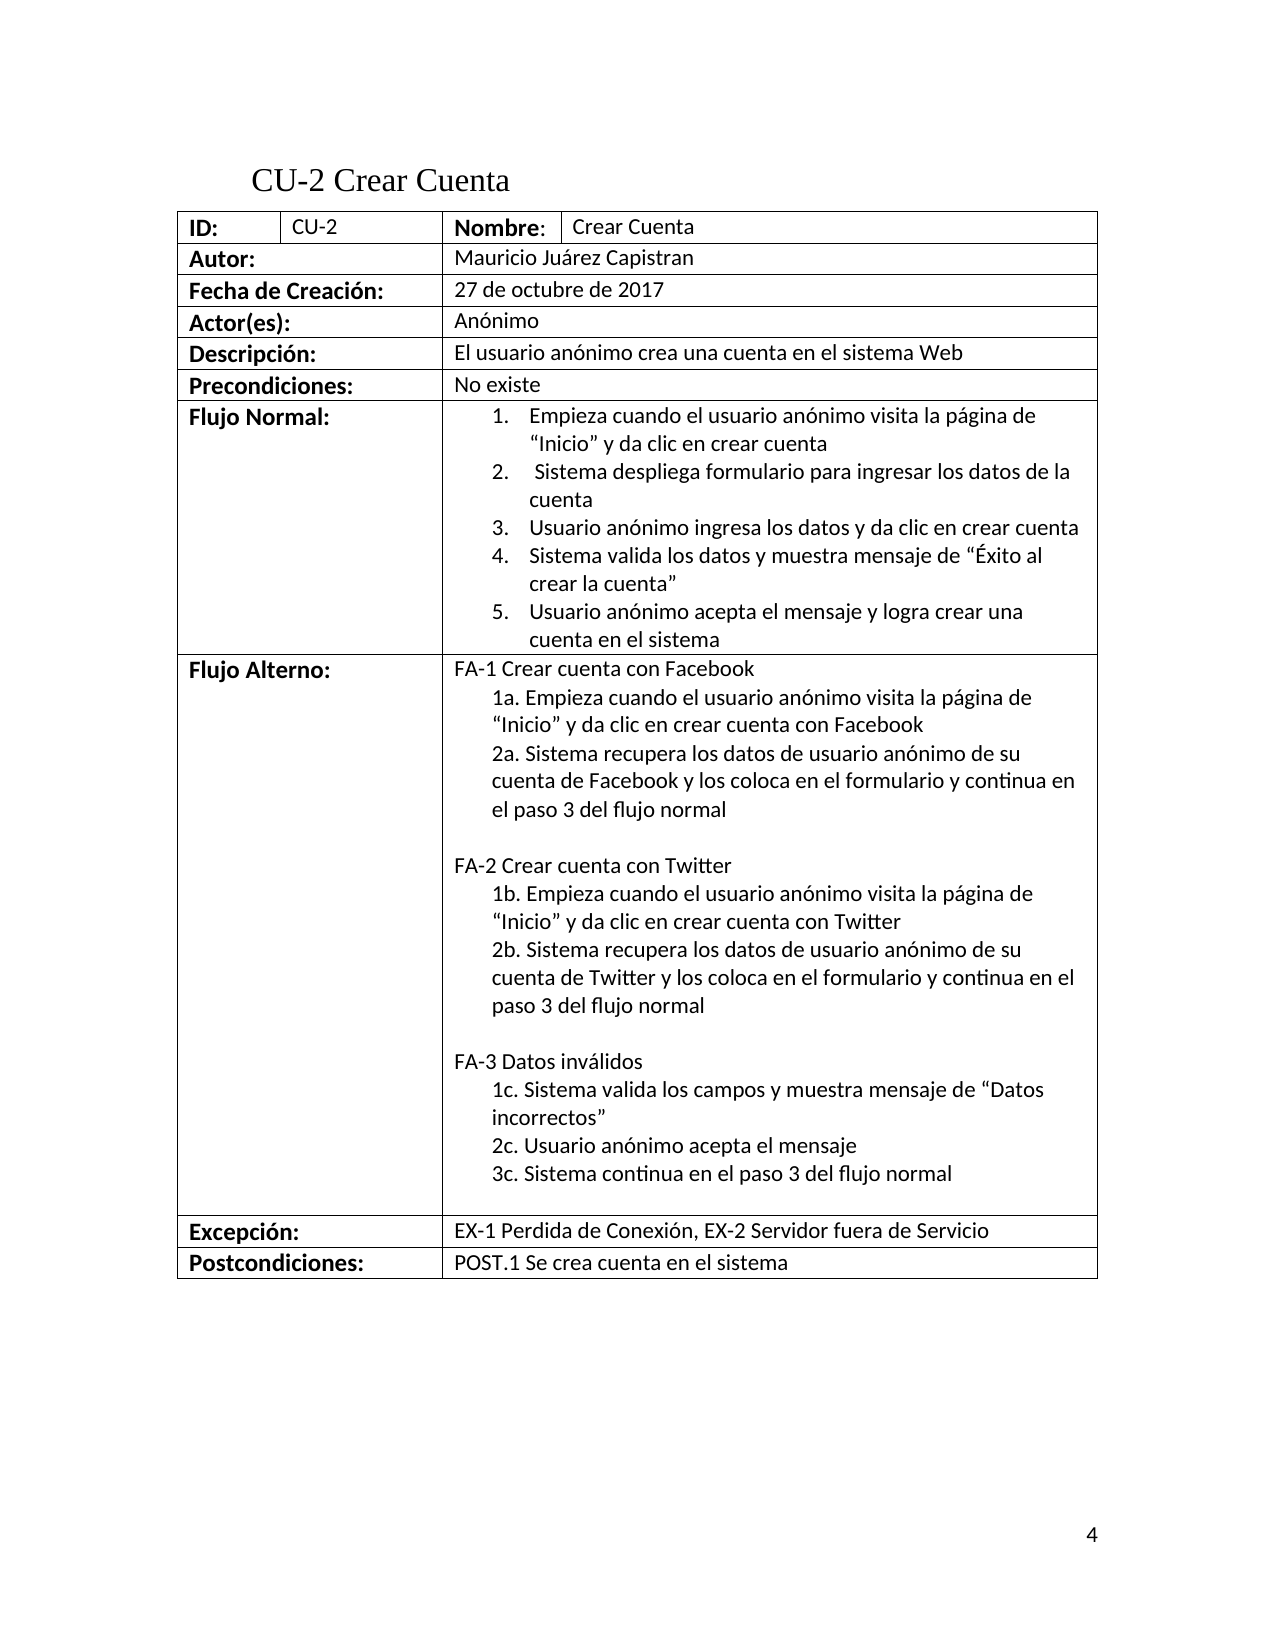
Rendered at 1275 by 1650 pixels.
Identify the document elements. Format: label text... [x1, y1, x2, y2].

table_header Nombre: [443, 212, 561, 242]
table_cell No existe [443, 370, 1097, 400]
table_cell Precondiciones: [178, 370, 442, 400]
table_cell Anónimo [443, 307, 1097, 337]
table_cell El usuario anónimo crea una cuenta en el sistema Web [443, 338, 1097, 369]
table_header CU-2 [281, 212, 442, 242]
table_cell Mauricio Juárez Capistran [443, 244, 1097, 274]
table_cell EX-1 Perdida de Conexión, EX-2 Servidor fuera de Servicio [443, 1216, 1097, 1247]
table_cell Actor(es): [178, 307, 442, 337]
table_cell Fecha de Creación: [178, 275, 442, 306]
table_cell Flujo Alterno: [178, 655, 442, 1215]
table_cell Autor: [178, 244, 442, 274]
table_cell Postcondiciones: [178, 1248, 442, 1278]
table_cell Descripción: [178, 338, 442, 369]
subtitle CU-2 Crear Cuenta [251, 160, 1098, 198]
table_header Crear Cuenta [562, 212, 1097, 242]
table_cell Flujo Normal: [178, 401, 442, 653]
table_header ID: [178, 212, 280, 242]
table_cell 27 de octubre de 2017 [443, 275, 1097, 306]
table_cell Excepción: [178, 1216, 442, 1247]
table_cell POST.1 Se crea cuenta en el sistema [443, 1248, 1097, 1278]
table_cell FA-1 Crear cuenta con Facebook 1a. Empieza cuando el usuario anónimo visita la página de “Inicio” y da clic en crear cuenta con Facebook 2a. Sistema recupera los datos de usuario anónimo de su cuenta de Facebook y los coloca en el formulario y continua en el paso 3 del flujo normal FA-2 Crear cuenta con Twitter 1b. Empieza cuando el usuario anónimo visita la página de “Inicio” y da clic en crear cuenta con Twitter 2b. Sistema recupera los datos de usuario anónimo de su cuenta de Twitter y los coloca en el formulario y continua en el paso 3 del flujo normal FA-3 Datos inválidos 1c. Sistema valida los campos y muestra mensaje de “Datos incorrectos” 2c. Usuario anónimo acepta el mensaje 3c. Sistema continua en el paso 3 del flujo normal [443, 655, 1097, 1215]
table_cell Empieza cuando el usuario anónimo visita la página de “Inicio” y da clic en crear cuenta Sistema despliega formulario para ingresar los datos de la cuenta Usuario anónimo ingresa los datos y da clic en crear cuenta Sistema valida los datos y muestra mensaje de “Éxito al crear la cuenta” Usuario anónimo acepta el mensaje y logra crear una cuenta en el sistema [443, 401, 1097, 653]
